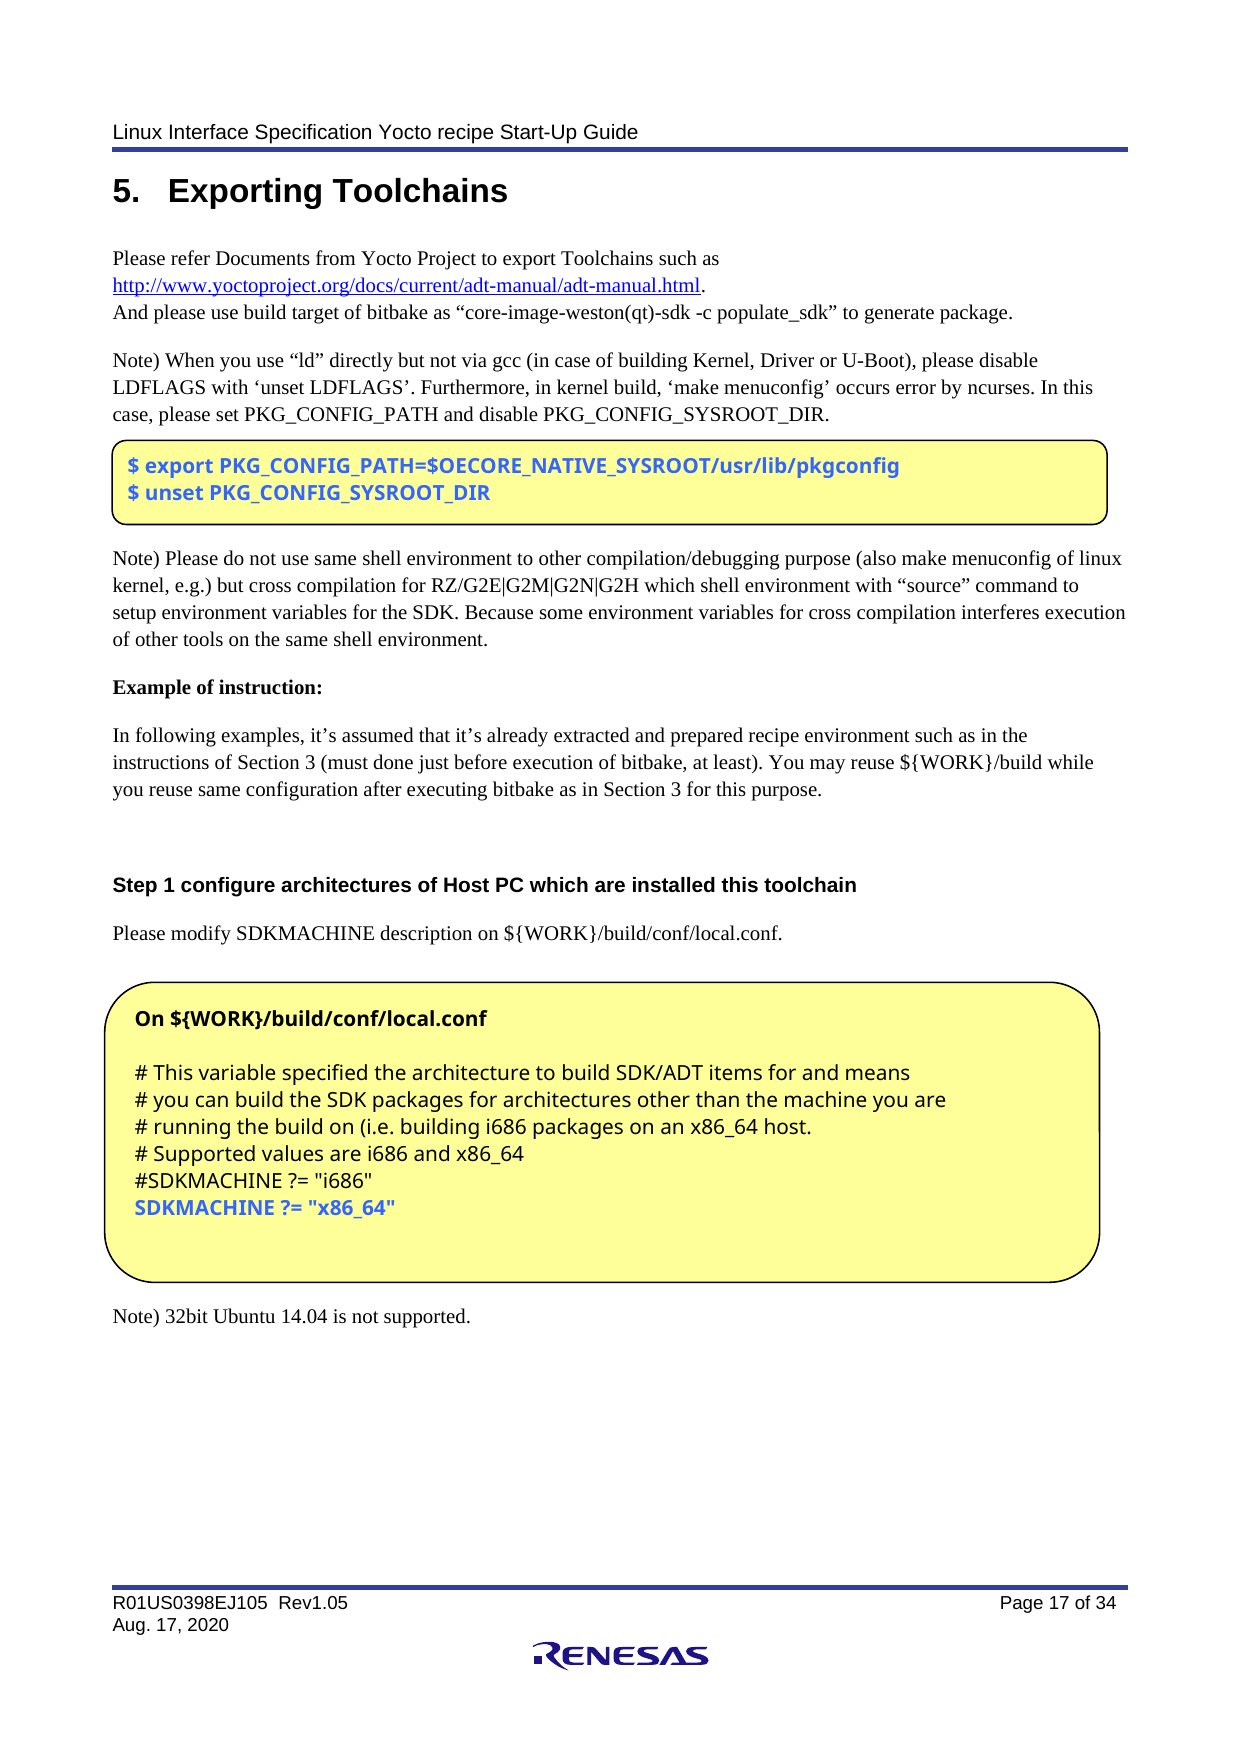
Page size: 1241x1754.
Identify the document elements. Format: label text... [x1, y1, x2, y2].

text Step 1 configure architectures of Host PC which are installed this toolchain [112, 871, 1128, 898]
text Please refer Documents from Yocto Project to export Toolchains such as [112, 244, 1128, 271]
text And please use build target of bitbake as “core-image-weston(qt)-sdk -c populate_sdk” to generate package. [112, 298, 1128, 325]
text Note) Please do not use same shell environment to other compilation/debugging purpose (also make menuconfig of linux kernel, e.g.) but cross compilation for RZ/G2E|G2M|G2N|G2H which shell environment with “source” command to setup environment variables for the SDK. Because some environment variables for cross compilation interferes execution of other tools on the same shell environment. [112, 544, 1128, 652]
text In following examples, it’s assumed that it’s already extracted and prepared recipe environment such as in the instructions of Section 3 (must done just before execution of bitbake, at least). You may reuse ${WORK}/build while you reuse same configuration after executing bitbake as in Section 3 for this purpose. [112, 721, 1128, 802]
text Note) When you use “ld” directly but not via gcc (in case of building Kernel, Driver or U-Boot), please disable LDFLAGS with ‘unset LDFLAGS’. Furthermore, in kernel build, ‘make menuconfig’ occurs error by ncurses. In this case, please set PKG_CONFIG_PATH and disable PKG_CONFIG_SYSROOT_DIR. [112, 346, 1128, 427]
text Example of instruction: [112, 673, 1128, 700]
subtitle Exporting Toolchains [112, 173, 1128, 210]
text http://www.yoctoproject.org/docs/current/adt-manual/adt-manual.html. [112, 271, 1128, 298]
text Please modify SDKMACHINE description on ${WORK}/build/conf/local.conf. [112, 919, 1128, 946]
text Note) 32bit Ubuntu 14.04 is not supported. [112, 1302, 1128, 1329]
